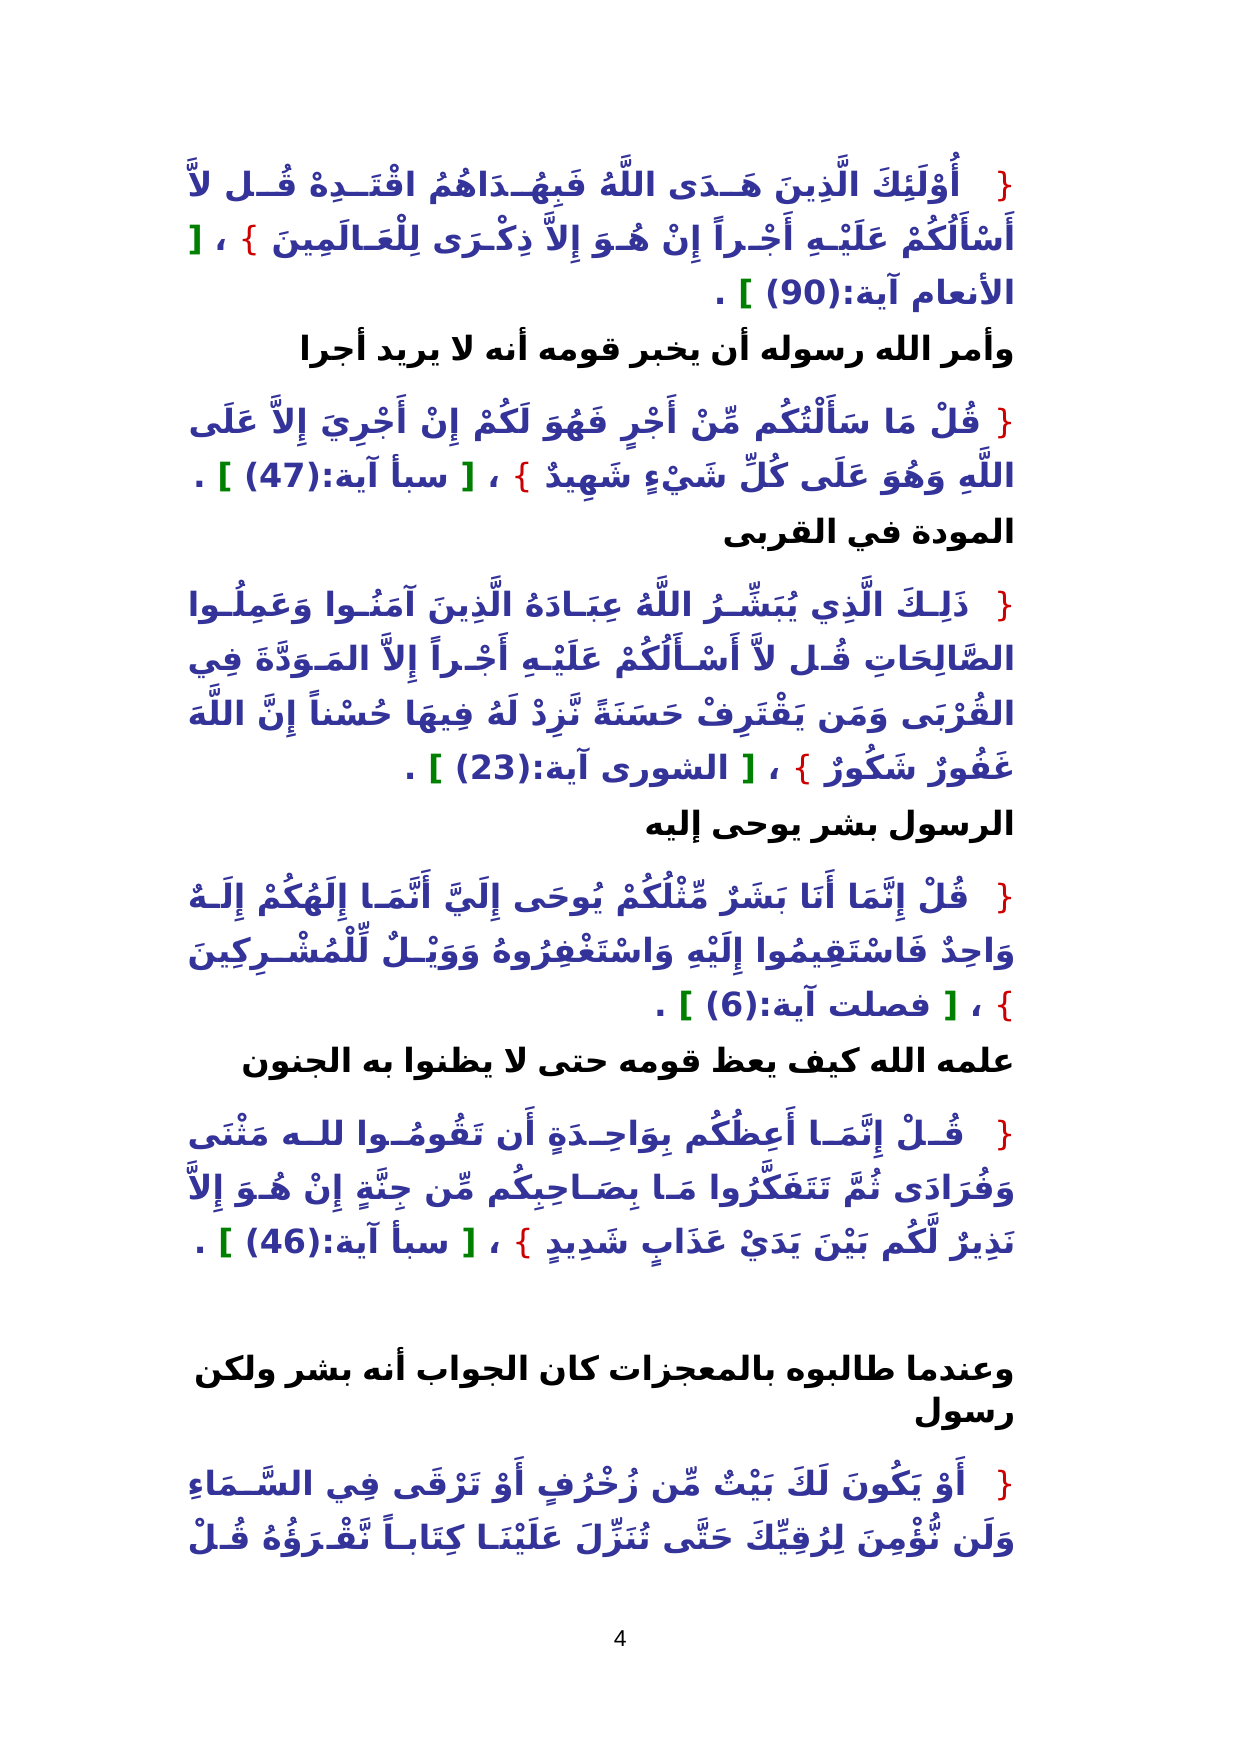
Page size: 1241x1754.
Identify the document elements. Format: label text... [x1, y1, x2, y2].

text { قُلْ إِنَّمَا أَنَا بَشَرٌ مِّثْلُكُمْ يُوحَى إِلَيَّ أَنَّمَا إِلَهُكُمْ إِلَهٌ وَاحِدٌ فَاسْتَقِيمُوا إِلَيْهِ وَاسْتَغْفِرُوهُ وَوَيْلٌ لِّلْمُشْرِكِينَ } ، [ فصلت آية:(6) ] . [187, 862, 1015, 1024]
text علمه الله كيف يعظ قومه حتى لا يظنوا به الجنون [187, 1041, 1015, 1079]
text { قُلْ مَا سَأَلْتُكُم مِّنْ أَجْرٍ فَهُوَ لَكُمْ إِنْ أَجْرِيَ إِلاَّ عَلَى اللَّهِ وَهُوَ عَلَى كُلِّ شَيْءٍ شَهِيدٌ } ، [ سبأ آية:(47) ] . [187, 387, 1015, 496]
text { ذَلِكَ الَّذِي يُبَشِّرُ اللَّهُ عِبَادَهُ الَّذِينَ آمَنُوا وَعَمِلُوا الصَّالِحَاتِ قُل لاَّ أَسْأَلُكُمْ عَلَيْهِ أَجْراً إِلاَّ المَوَدَّةَ فِي القُرْبَى وَمَن يَقْتَرِفْ حَسَنَةً نَّزِدْ لَهُ فِيهَا حُسْناً إِنَّ اللَّهَ غَفُورٌ شَكُورٌ } ، [ الشورى آية:(23) ] . [187, 570, 1015, 787]
text وعندما طالبوه بالمعجزات كان الجواب أنه بشر ولكن رسول [187, 1349, 1015, 1429]
text المودة في القربى [187, 512, 1015, 551]
text { قُلْ إِنَّمَا أَعِظُكُم بِوَاحِدَةٍ أَن تَقُومُوا لله مَثْنَى وَفُرَادَى ثُمَّ تَتَفَكَّرُوا مَا بِصَاحِبِكُم مِّن جِنَّةٍ إِنْ هُوَ إِلاَّ نَذِيرٌ لَّكُم بَيْنَ يَدَيْ عَذَابٍ شَدِيدٍ } ، [ سبأ آية:(46) ] . [187, 1099, 1015, 1262]
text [187, 1449, 1015, 1557]
text الرسول بشر يوحى إليه [187, 804, 1015, 842]
text وأمر الله رسوله أن يخبر قومه أنه لا يريد أجرا [187, 329, 1015, 368]
text { أُوْلَئِكَ الَّذِينَ هَدَى اللَّهُ فَبِهُدَاهُمُ اقْتَدِهْ قُل لاَّ أَسْأَلُكُمْ عَلَيْهِ أَجْراً إِنْ هُوَ إِلاَّ ذِكْرَى لِلْعَالَمِينَ } ، [ الأنعام آية:(90) ] . [187, 150, 1015, 312]
